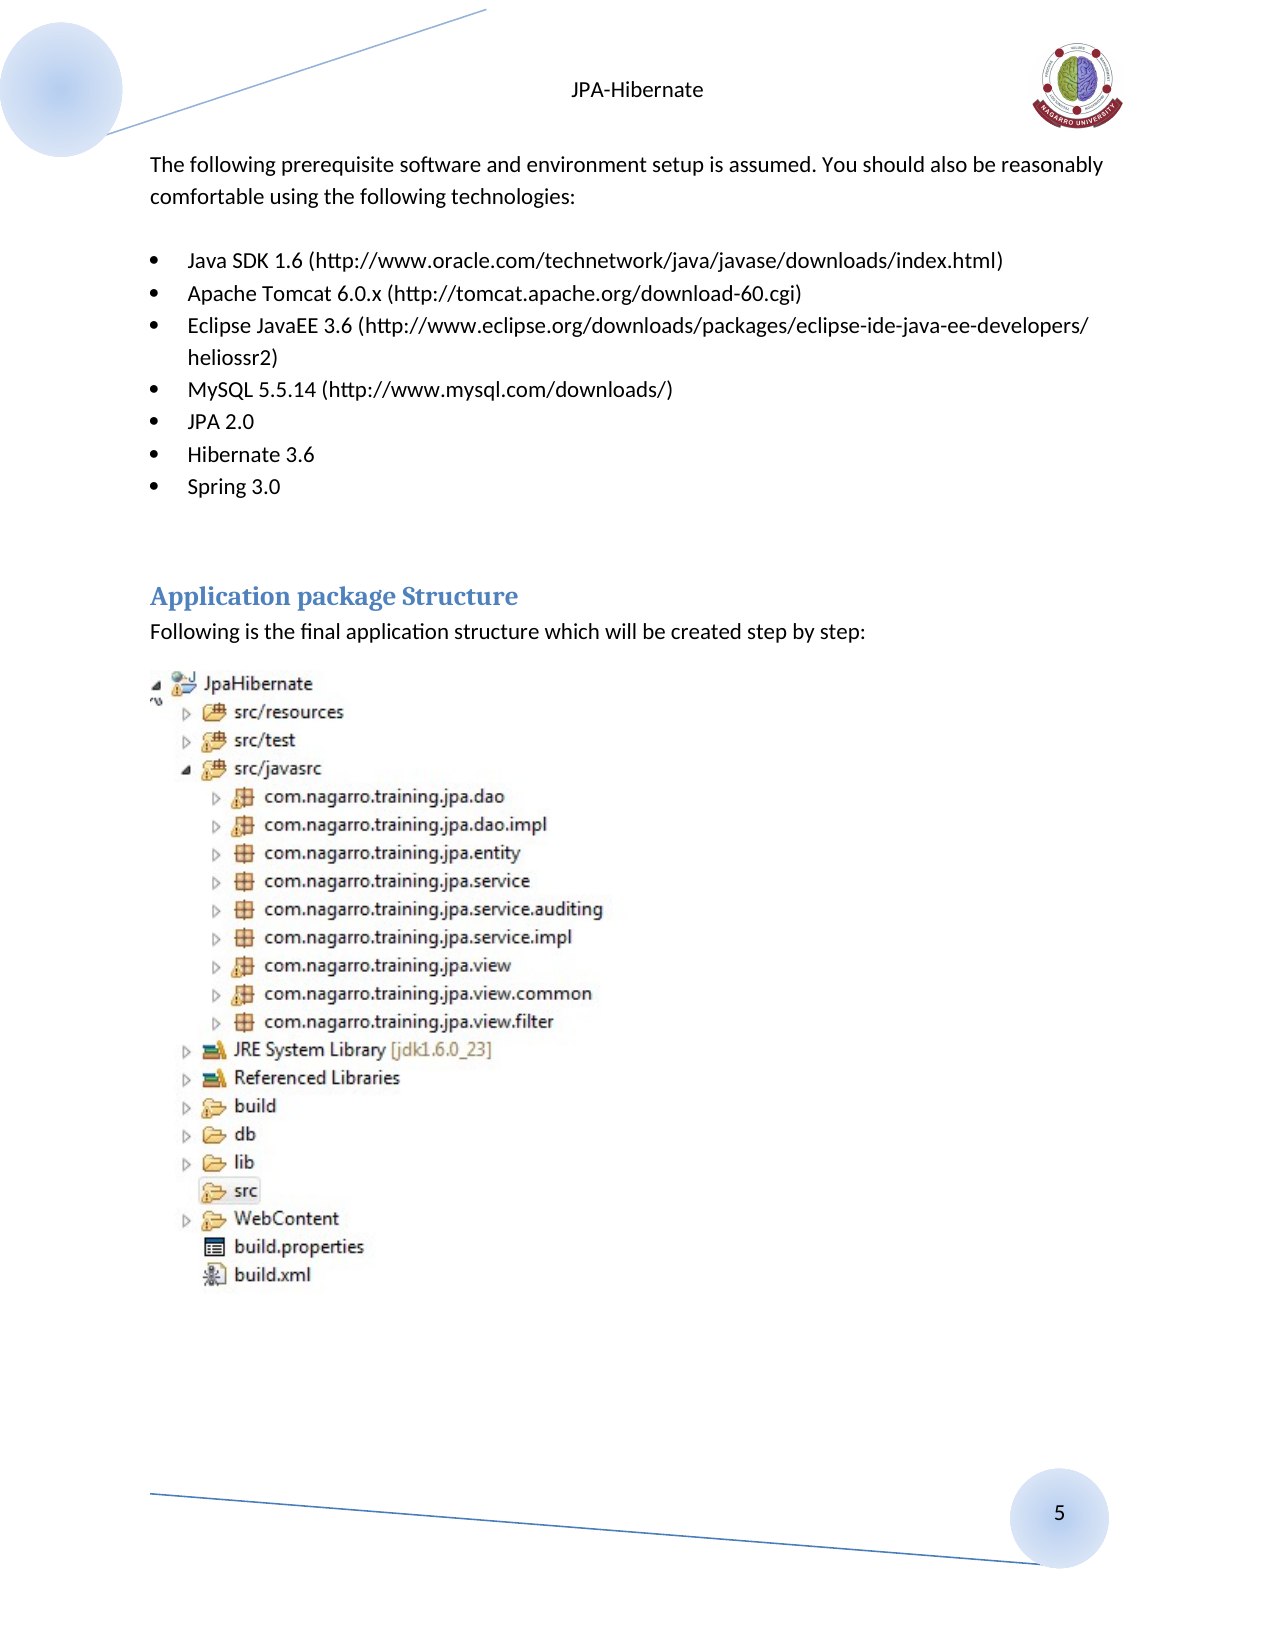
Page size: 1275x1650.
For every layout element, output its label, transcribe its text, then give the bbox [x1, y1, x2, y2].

text Following is the final application structure which will be created step by step: [150, 617, 1125, 645]
list Eclipse JavaEE 3.6 (http://www.eclipse.org/downloads/packages/eclipse-ide-java-ee-developers/heliossr2) [150, 311, 1125, 371]
subtitle Application package Structure [150, 581, 1125, 613]
text The following prerequisite software and environment setup is assumed. You should also be reasonably comfortable using the following technologies: [150, 150, 1125, 210]
picture [150, 670, 727, 1294]
list Apache Tomcat 6.0.x (http://tomcat.apache.org/download-60.cgi) [150, 279, 1125, 307]
list Java SDK 1.6 (http://www.oracle.com/technetwork/java/javase/downloads/index.html) [150, 247, 1125, 274]
list MySQL 5.5.14 (http://www.mysql.com/downloads/) [150, 375, 1125, 403]
list Spring 3.0 [150, 472, 1125, 500]
list JPA 2.0 [150, 407, 1125, 436]
list Hibernate 3.6 [150, 440, 1125, 468]
picture [1028, 40, 1127, 132]
